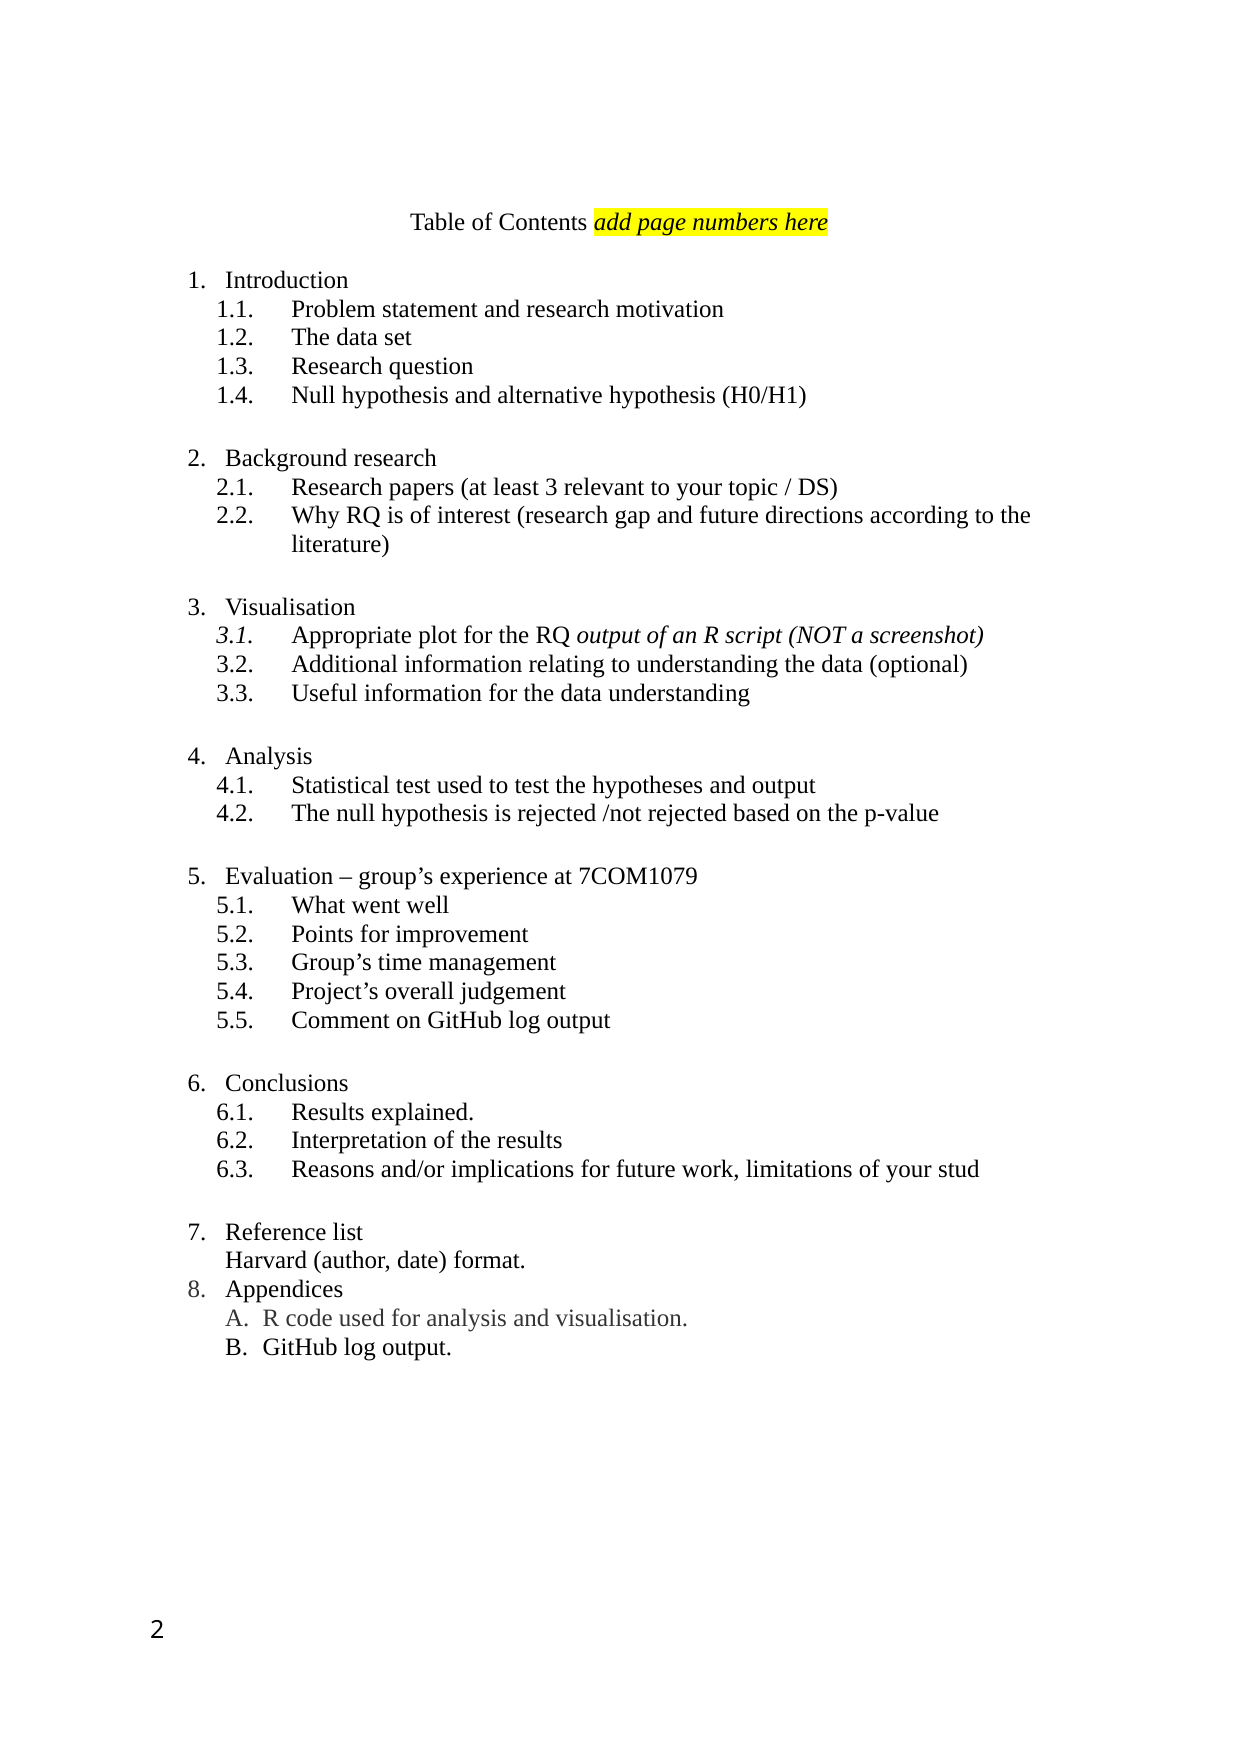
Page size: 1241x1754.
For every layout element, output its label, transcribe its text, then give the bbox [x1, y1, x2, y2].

list Appropriate plot for the RQ output of an R script (NOT a screenshot) [216, 621, 1090, 649]
list Useful information for the data understanding [216, 678, 1090, 707]
list Group’s time management [216, 947, 1090, 976]
list Why RQ is of interest (research gap and future directions according to the literature) [216, 500, 1090, 558]
list The null hypothesis is rejected /not rejected based on the p-value [216, 798, 1090, 827]
list Points for improvement [216, 919, 1090, 947]
list Reasons and/or implications for future work, limitations of your stud [216, 1154, 1090, 1183]
list Reference list [187, 1217, 1090, 1246]
list What went well [216, 890, 1090, 919]
list Research papers (at least 3 relevant to your topic / DS) [216, 472, 1090, 500]
list Statistical test used to test the hypotheses and output [216, 770, 1090, 798]
list Null hypothesis and alternative hypothesis (H0/H1) [216, 380, 1090, 409]
list Visualisation [187, 592, 1090, 621]
list R code used for analysis and visualisation. [225, 1303, 1090, 1332]
list GitHub log output. [225, 1332, 1090, 1361]
list Project’s overall judgement [216, 976, 1090, 1005]
list The data set [216, 322, 1090, 351]
list Research question [216, 351, 1090, 380]
list Background research [187, 443, 1090, 472]
list Comment on GitHub log output [216, 1005, 1090, 1034]
list Results explained. [216, 1097, 1090, 1125]
list Problem statement and research motivation [216, 294, 1090, 322]
list Analysis [187, 741, 1090, 770]
list Evaluation – group’s experience at 7COM1079 [187, 861, 1090, 890]
text Table of Contents add page numbers here [150, 207, 1090, 236]
list Additional information relating to understanding the data (optional) [216, 649, 1090, 678]
list Appendices [187, 1274, 1090, 1303]
list Interpretation of the results [216, 1125, 1090, 1154]
list Introduction [187, 265, 1090, 294]
list Conclusions [187, 1068, 1090, 1097]
text Harvard (author, date) format. [225, 1246, 1090, 1274]
